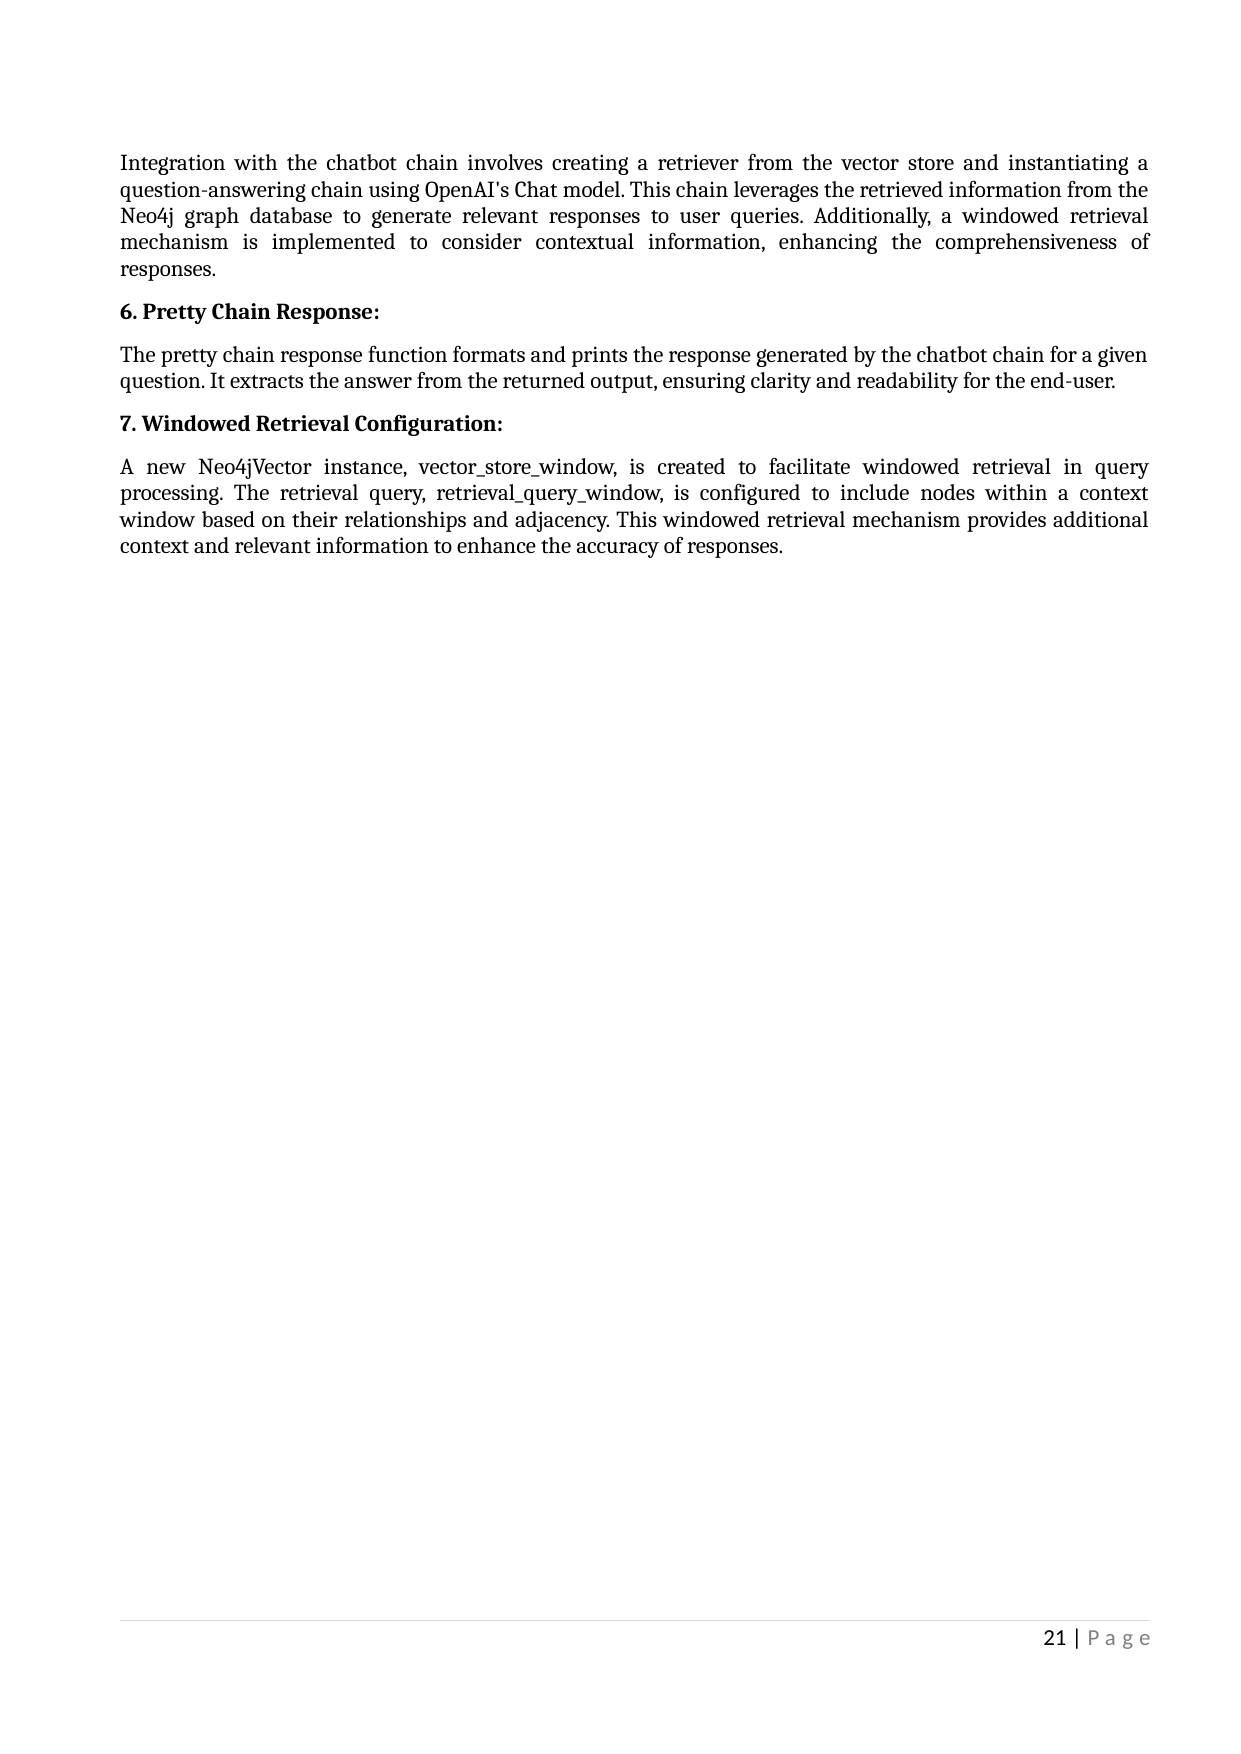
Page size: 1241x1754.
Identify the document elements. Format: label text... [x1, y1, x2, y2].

text A new Neo4jVector instance, vector_store_window, is created to facilitate windowed retrieval in query processing. The retrieval query, retrieval_query_window, is configured to include nodes within a context window based on their relationships and adjacency. This windowed retrieval mechanism provides additional context and relevant information to enhance the accuracy of responses. [120, 454, 1150, 559]
text 6. Pretty Chain Response: [120, 298, 1150, 325]
text 7. Windowed Retrieval Configuration: [120, 411, 1150, 437]
text Integration with the chatbot chain involves creating a retriever from the vector store and instantiating a question-answering chain using OpenAI's Chat model. This chain leverages the retrieved information from the Neo4j graph database to generate relevant responses to user queries. Additionally, a windowed retrieval mechanism is implemented to consider contextual information, enhancing the comprehensiveness of responses. [120, 150, 1150, 282]
text The pretty chain response function formats and prints the response generated by the chatbot chain for a given question. It extracts the answer from the returned output, ensuring clarity and readability for the end-user. [120, 341, 1150, 394]
